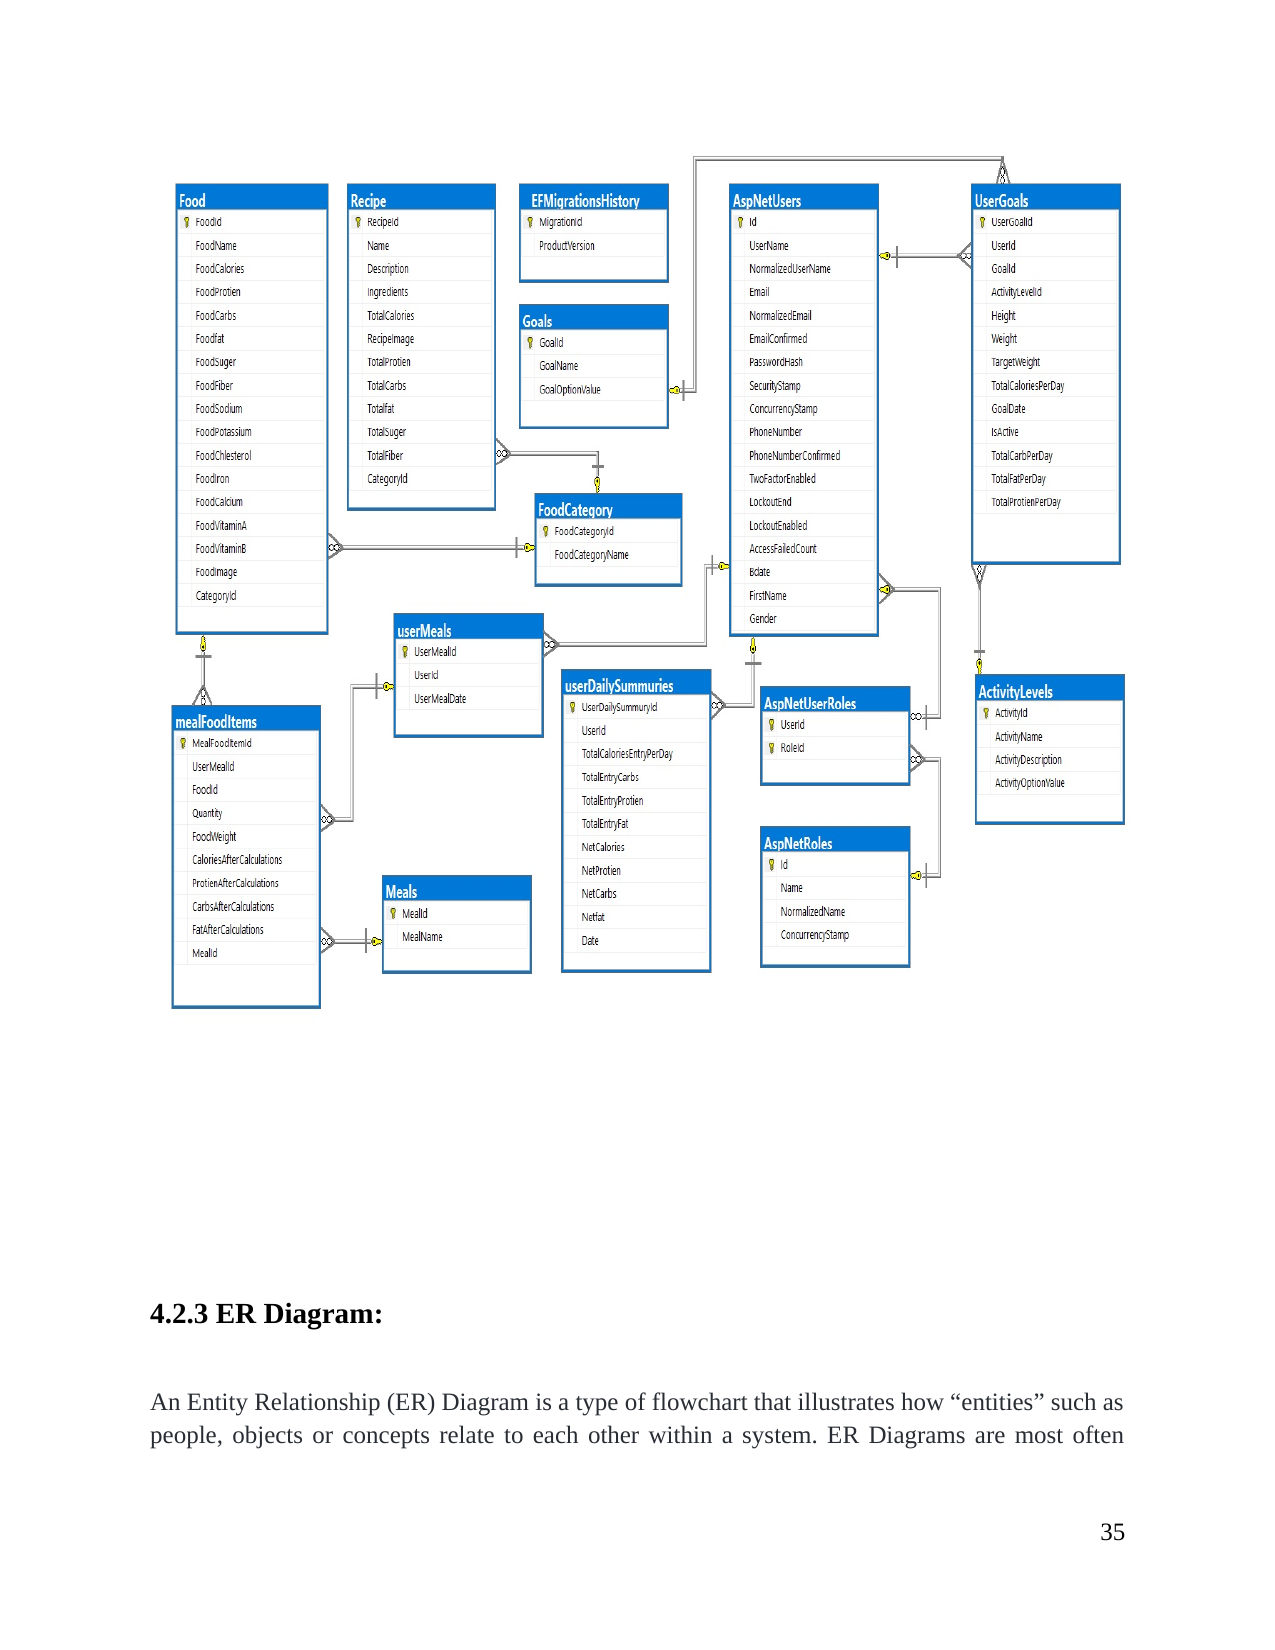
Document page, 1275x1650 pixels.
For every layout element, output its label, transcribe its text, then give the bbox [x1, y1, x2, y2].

subtitle 4.2.3 ER Diagram: [150, 1296, 1125, 1330]
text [150, 1387, 1125, 1449]
picture [150, 150, 1149, 1024]
